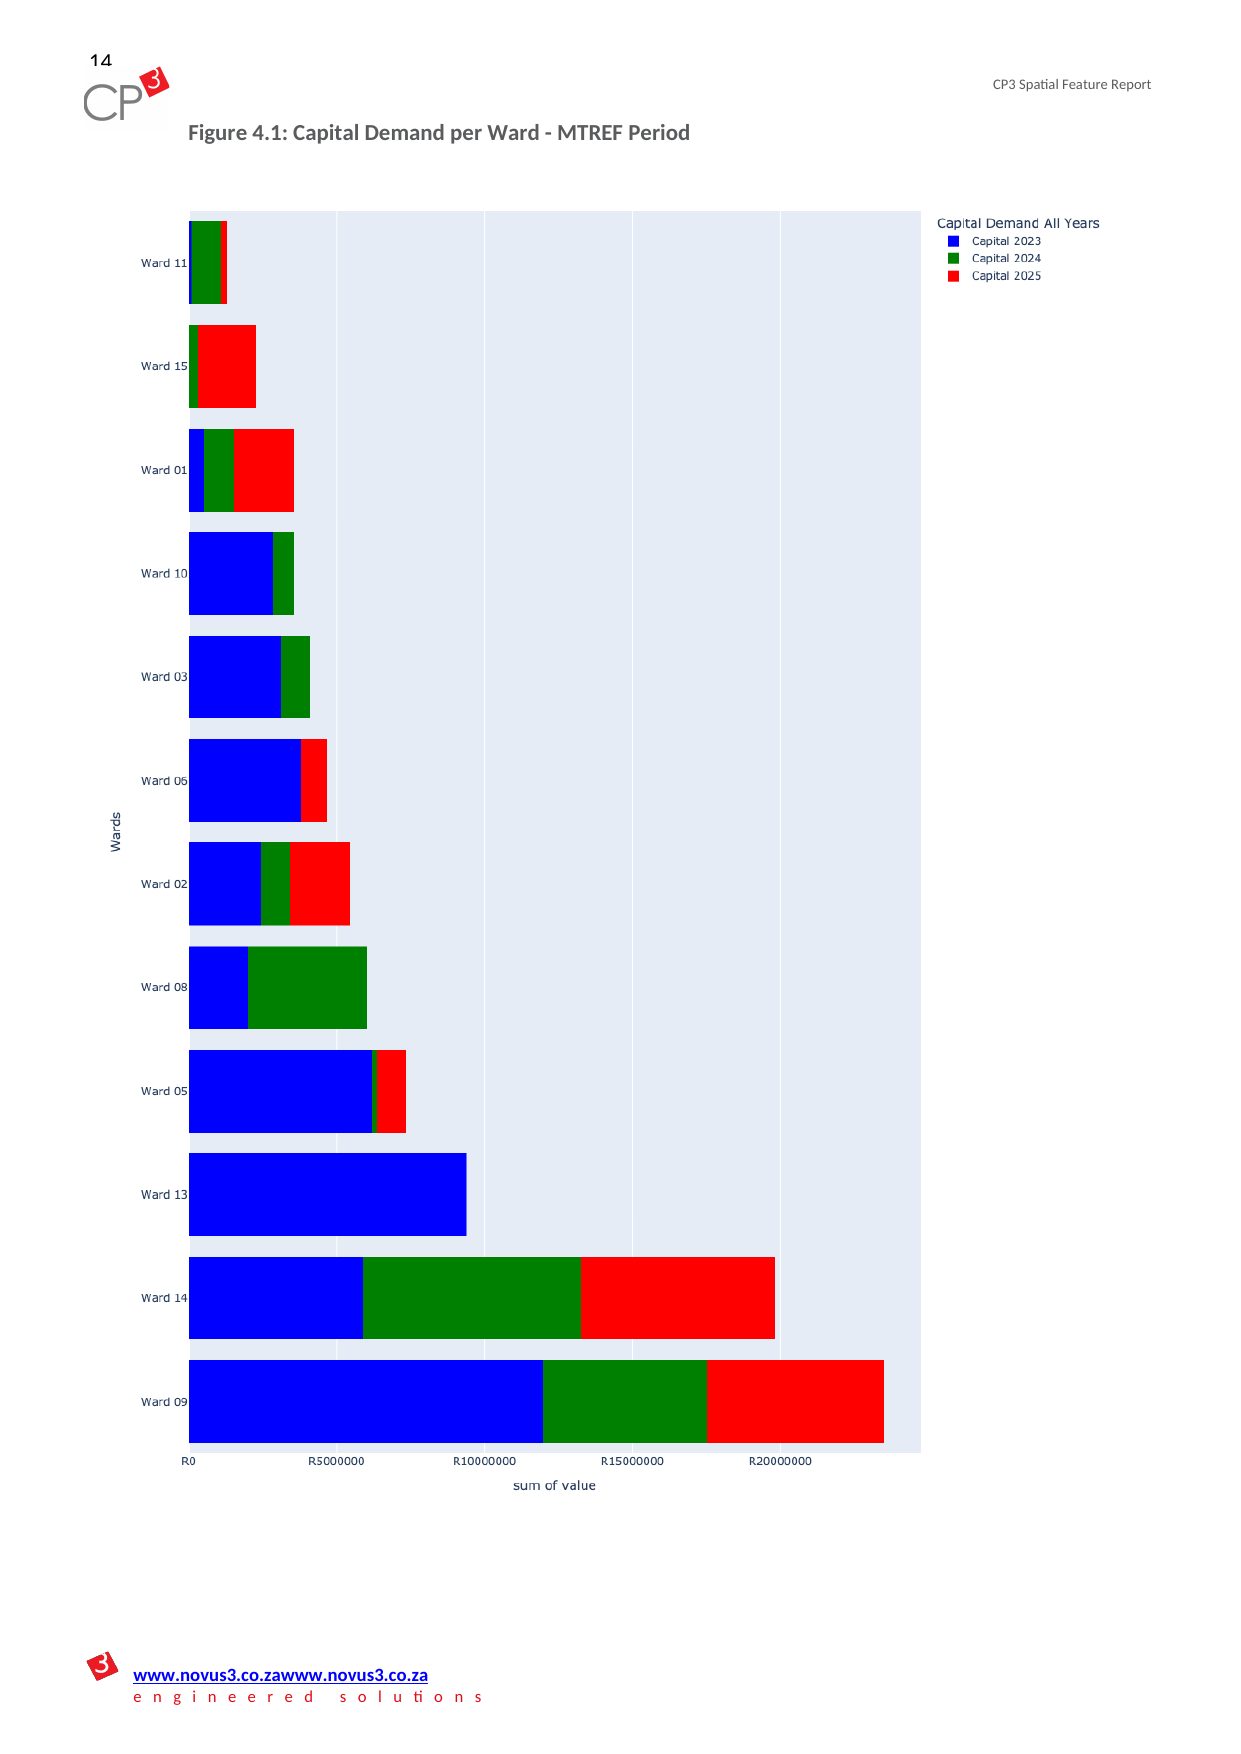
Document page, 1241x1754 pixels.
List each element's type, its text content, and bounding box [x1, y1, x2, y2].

picture [86, 1651, 119, 1681]
picture [107, 156, 1112, 1526]
picture [83, 66, 170, 132]
text Figure 4.1: Capital Demand per Ward - MTREF Period [89, 118, 1152, 146]
